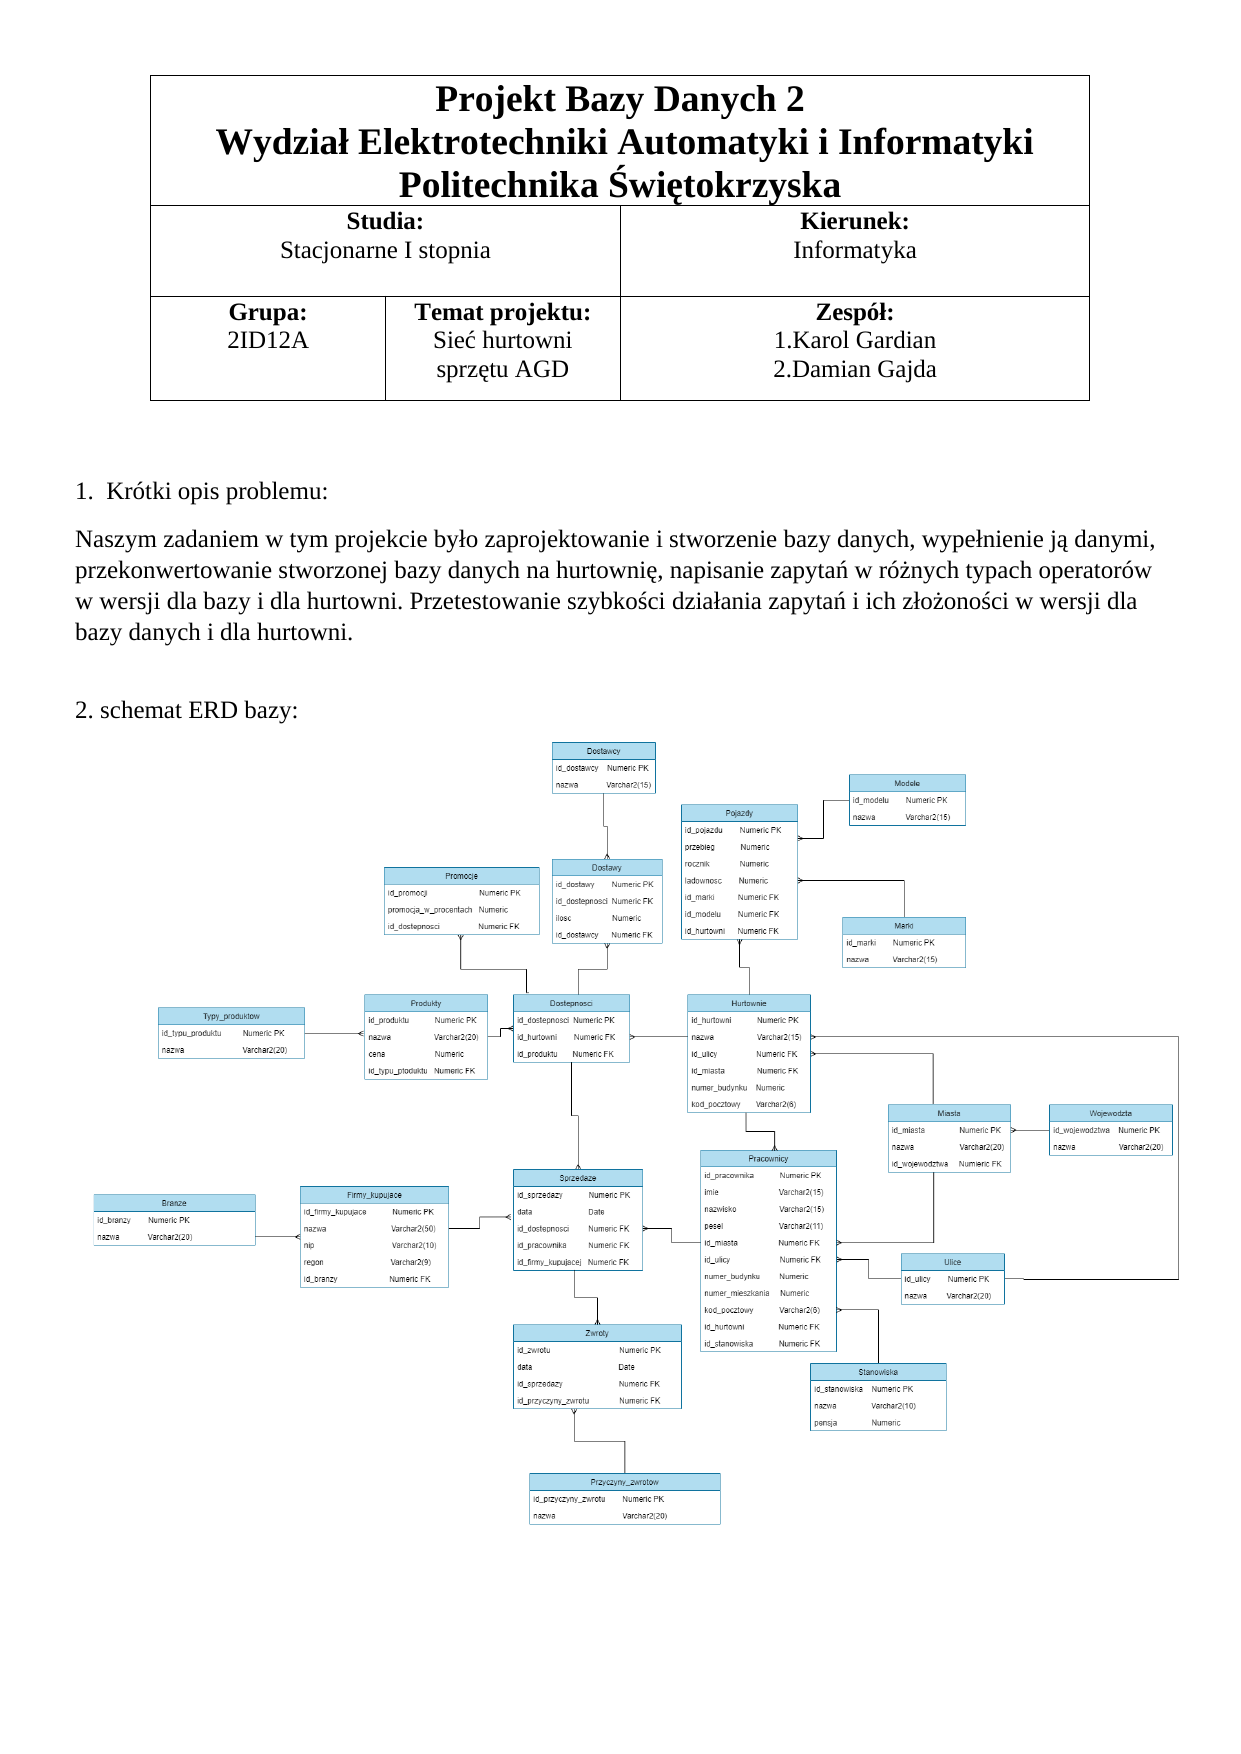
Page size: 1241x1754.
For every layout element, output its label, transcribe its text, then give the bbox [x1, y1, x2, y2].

table_cell Kierunek: Informatyka [621, 206, 1089, 296]
table_cell Studia: Stacjonarne I stopnia [151, 206, 620, 296]
text 2. schemat ERD bazy: [75, 695, 1165, 724]
text 1. Krótki opis problemu: [75, 446, 1165, 505]
table_cell Grupa: 2ID12A [151, 297, 385, 400]
table_cell Temat projektu: Sieć hurtowni sprzętu AGD [386, 297, 620, 400]
table_header Projekt Bazy Danych 2 Wydział Elektrotechniki Automatyki i Informatyki Politechnika Świętokrzyska [151, 76, 1089, 205]
text Naszym zadaniem w tym projekcie było zaprojektowanie i stworzenie bazy danych, wypełnienie ją danymi, przekonwertowanie stworzonej bazy danych na hurtownię, napisanie zapytań w różnych typach operatorów w wersji dla bazy i dla hurtowni. Przetestowanie szybkości działania zapytań i ich złożoności w wersji dla bazy danych i dla hurtowni. [75, 524, 1165, 676]
table_cell Zespół: 1.Karol Gardian 2.Damian Gajda [621, 297, 1089, 400]
